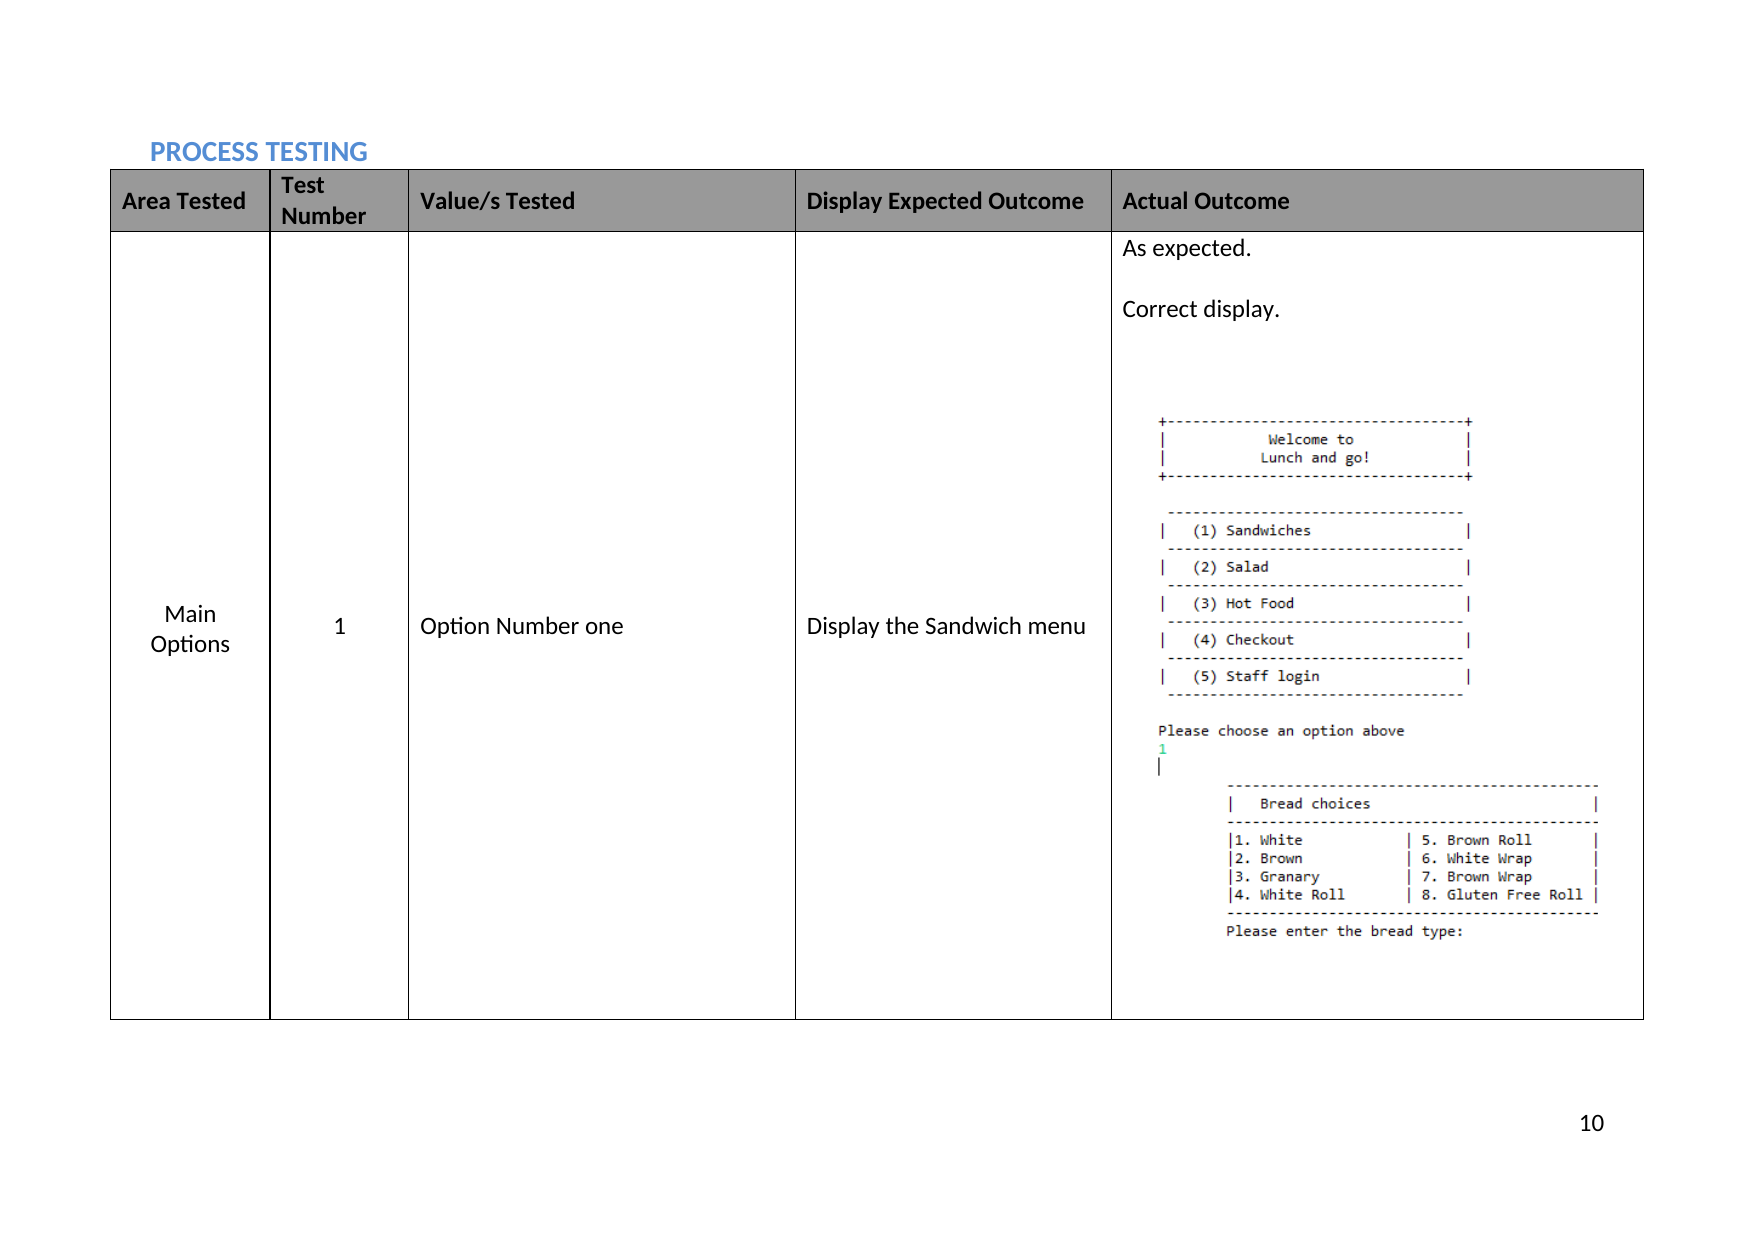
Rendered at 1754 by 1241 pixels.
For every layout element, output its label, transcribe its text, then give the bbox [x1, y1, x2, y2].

table_header Area Tested [111, 170, 269, 231]
text PROCESS TESTING [150, 133, 1604, 168]
picture [1156, 415, 1598, 947]
table_cell As expected. Correct display. [1112, 232, 1643, 1019]
table_header Test Number [271, 170, 408, 231]
table_cell Main Options [111, 232, 269, 1019]
table_cell Display the Sandwich menu [796, 232, 1111, 1019]
table_header Actual Outcome [1112, 170, 1643, 231]
table_header Display Expected Outcome [796, 170, 1111, 231]
table_cell Option Number one [409, 232, 795, 1019]
table_header Value/s Tested [409, 170, 795, 231]
table_cell 1 [271, 232, 408, 1019]
